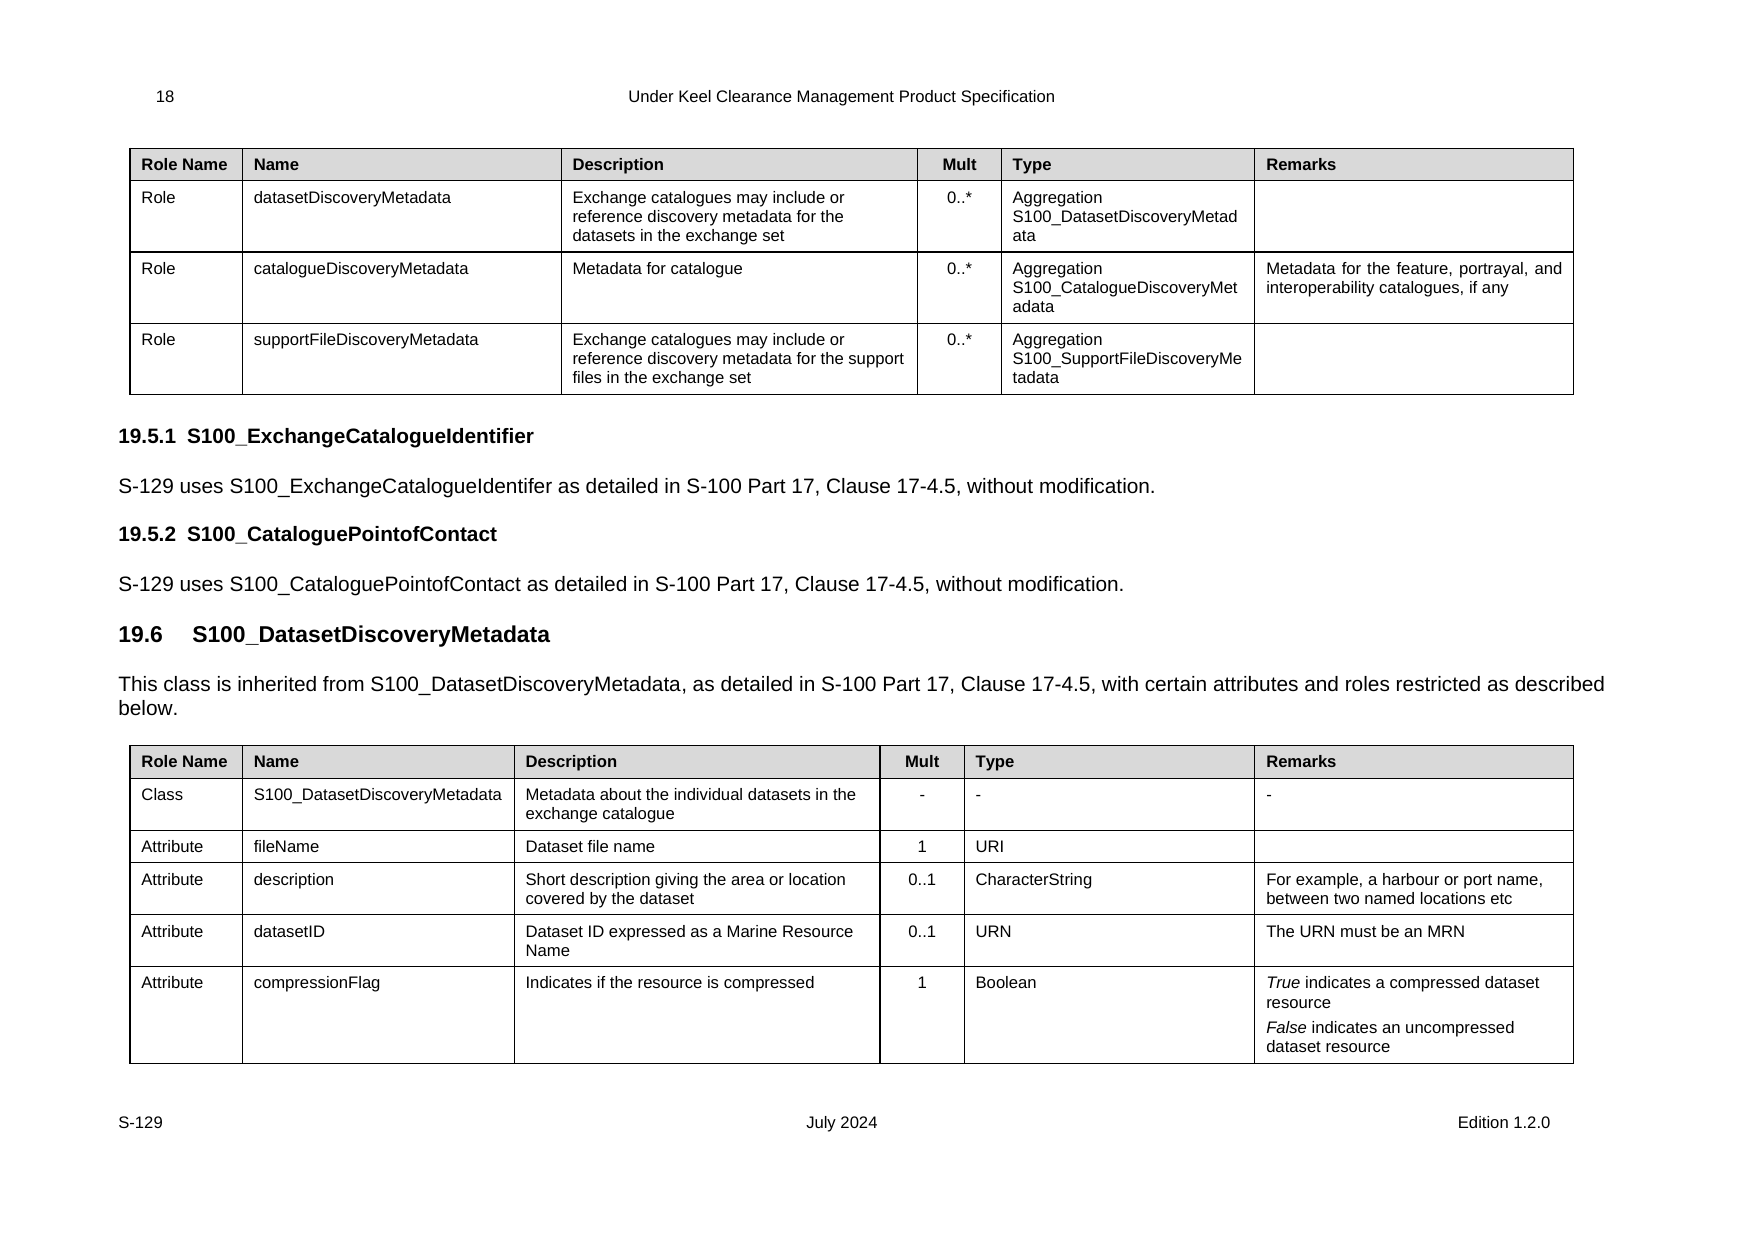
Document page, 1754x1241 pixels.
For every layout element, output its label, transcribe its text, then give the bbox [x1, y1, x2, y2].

subtitle S100_CataloguePointofContact [118, 523, 1606, 547]
table_cell - [881, 779, 964, 829]
table_header Type [965, 746, 1254, 778]
table_cell Attribute [131, 831, 242, 862]
table_cell Dataset file name [515, 831, 879, 862]
table_cell Attribute [131, 967, 242, 1062]
table_cell Metadata about the individual datasets in the exchange catalogue [515, 779, 879, 829]
table_cell Role [131, 253, 242, 322]
table_cell Exchange catalogues may include or reference discovery metadata for the datasets in the exchange set [562, 181, 917, 251]
table_header Mult [881, 746, 964, 778]
table_cell Dataset ID expressed as a Marine Resource Name [515, 915, 879, 966]
table_cell 0..* [918, 253, 1001, 322]
table_header Role Name [131, 746, 242, 778]
table_cell Indicates if the resource is compressed [515, 967, 879, 1062]
table_cell True indicates a compressed dataset resource False indicates an uncompressed dataset resource [1255, 967, 1573, 1062]
table_cell The URN must be an MRN [1255, 915, 1573, 966]
table_cell supportFileDiscoveryMetadata [243, 324, 561, 393]
table_cell compressionFlag [243, 967, 514, 1062]
table_cell Role [131, 324, 242, 393]
table_cell Boolean [965, 967, 1254, 1062]
table_cell Short description giving the area or location covered by the dataset [515, 863, 879, 914]
text S-129 uses S100_CataloguePointofContact as detailed in S-100 Part 17, Clause 17-4.5, without modification. [118, 572, 1606, 596]
table_cell - [965, 779, 1254, 829]
text This class is inherited from S100_DatasetDiscoveryMetadata, as detailed in S-100 Part 17, Clause 17-4.5, with certain attributes and roles restricted as described below. [118, 672, 1606, 720]
text S-129 uses S100_ExchangeCatalogueIdentifer as detailed in S-100 Part 17, Clause 17-4.5, without modification. [118, 474, 1606, 498]
table_cell catalogueDiscoveryMetadata [243, 253, 561, 322]
table_cell - [1255, 779, 1573, 829]
table_cell Attribute [131, 863, 242, 914]
table_cell URI [965, 831, 1254, 862]
table_cell Class [131, 779, 242, 829]
table_cell Metadata for catalogue [562, 253, 917, 322]
table_cell description [243, 863, 514, 914]
table_cell 0..1 [881, 915, 964, 966]
subtitle S100_DatasetDiscoveryMetadata [118, 621, 1606, 647]
table_cell [1255, 181, 1573, 251]
table_header Type [1002, 149, 1254, 180]
table_header Remarks [1255, 149, 1573, 180]
table_cell fileName [243, 831, 514, 862]
table_cell [1255, 831, 1573, 862]
table_cell Aggregation S100_DatasetDiscoveryMetadata [1002, 181, 1254, 251]
table_cell For example, a harbour or port name, between two named locations etc [1255, 863, 1573, 914]
table_header Name [243, 149, 561, 180]
table_cell 1 [881, 967, 964, 1062]
table_header Name [243, 746, 514, 778]
subtitle S100_ExchangeCatalogueIdentifier [118, 425, 1606, 449]
table_cell Metadata for the feature, portrayal, and interoperability catalogues, if any [1255, 253, 1573, 322]
table_cell Aggregation S100_CatalogueDiscoveryMetadata [1002, 253, 1254, 322]
table_cell datasetDiscoveryMetadata [243, 181, 561, 251]
table_cell Attribute [131, 915, 242, 966]
table_cell URN [965, 915, 1254, 966]
table_cell 1 [881, 831, 964, 862]
table_cell CharacterString [965, 863, 1254, 914]
table_cell datasetID [243, 915, 514, 966]
table_cell 0..* [918, 324, 1001, 393]
table_cell Role [131, 181, 242, 251]
table_header Remarks [1255, 746, 1573, 778]
table_cell 0..1 [881, 863, 964, 914]
table_cell S100_DatasetDiscoveryMetadata [243, 779, 514, 829]
table_header Description [562, 149, 917, 180]
table_header Role Name [131, 149, 242, 180]
table_header Description [515, 746, 879, 778]
table_cell Exchange catalogues may include or reference discovery metadata for the support files in the exchange set [562, 324, 917, 393]
table_cell [1255, 324, 1573, 393]
table_cell 0..* [918, 181, 1001, 251]
table_cell Aggregation S100_SupportFileDiscoveryMetadata [1002, 324, 1254, 393]
table_header Mult [918, 149, 1001, 180]
